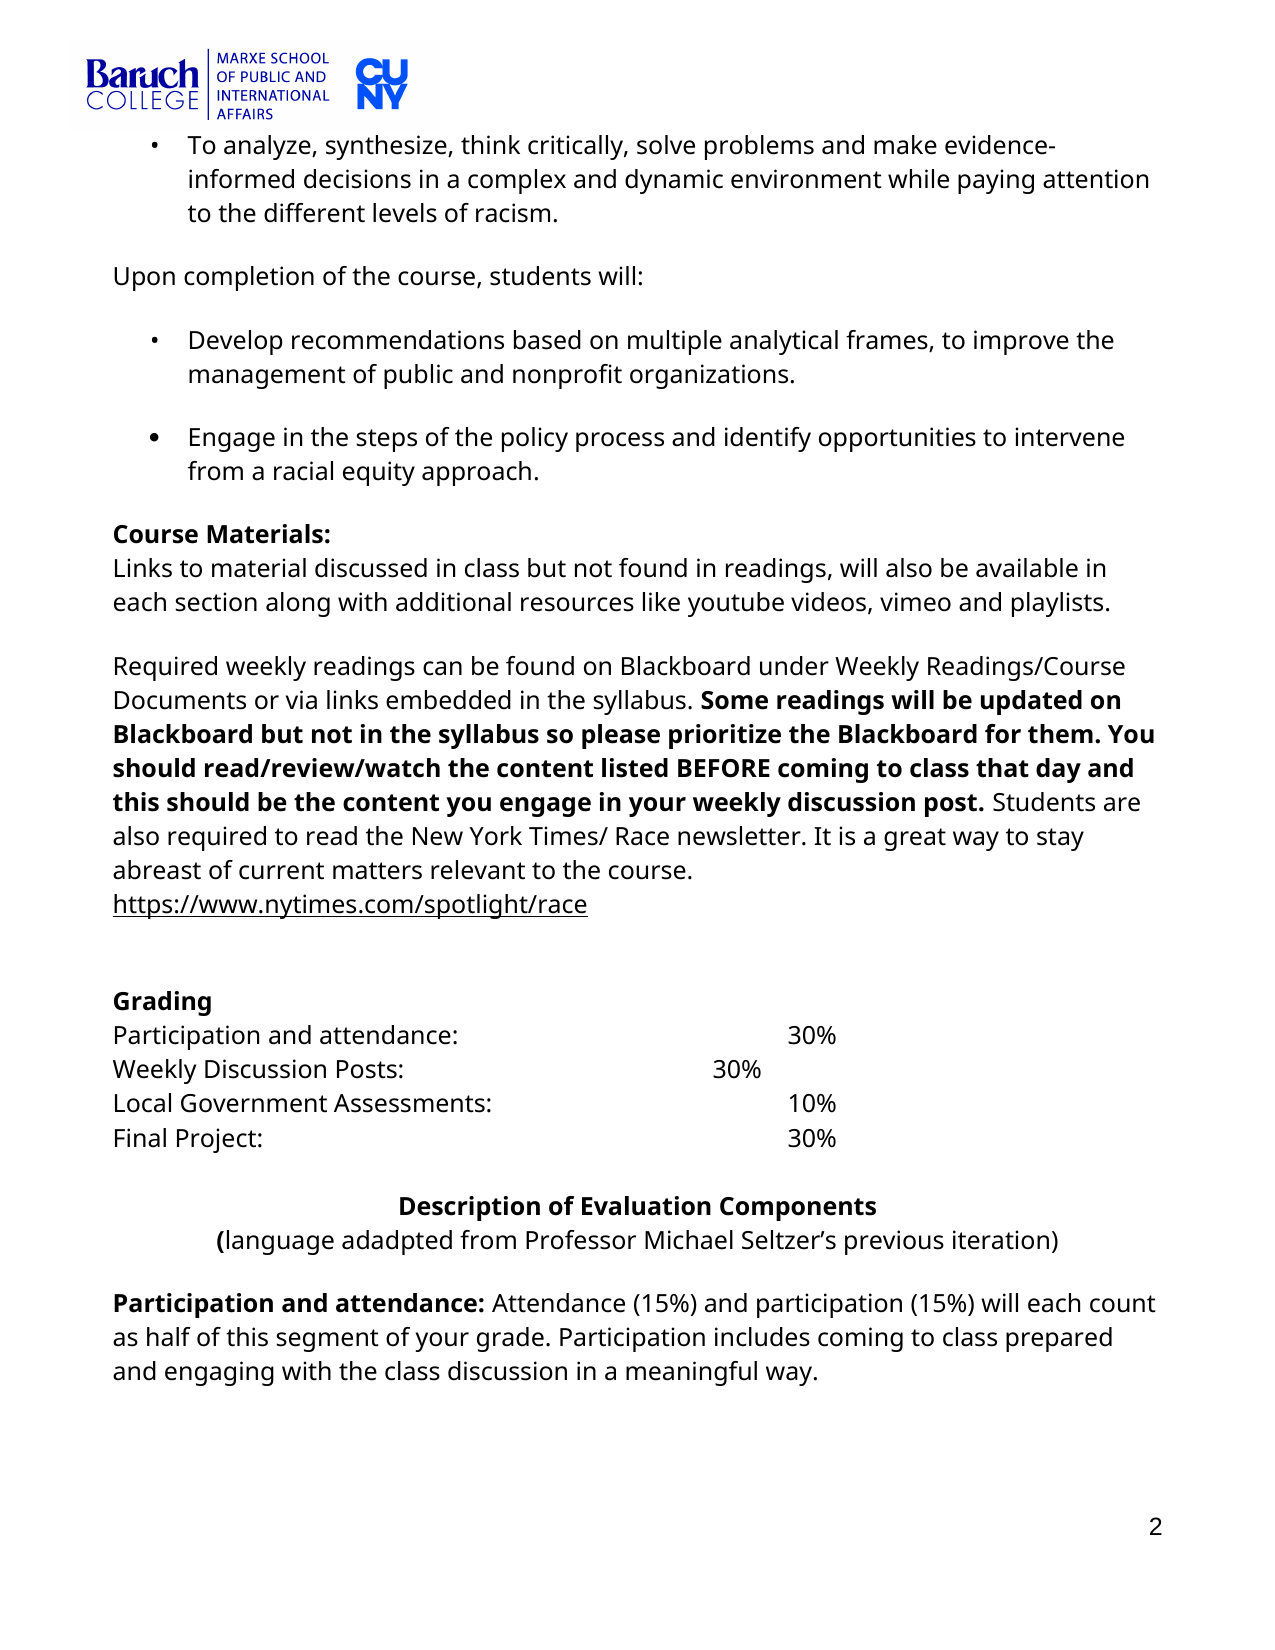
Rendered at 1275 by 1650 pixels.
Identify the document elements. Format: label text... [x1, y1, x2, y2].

text (language adadpted from Professor Michael Seltzer’s previous iteration) [112, 1222, 1162, 1256]
text Description of Evaluation Components [112, 1188, 1162, 1222]
text Local Government Assessments: 10% [112, 1086, 1162, 1120]
text Final Project: 30% [112, 1120, 1162, 1154]
text Weekly Discussion Posts: 30% [112, 1052, 1162, 1086]
text Course Materials: Links to material discussed in class but not found in readings, will also be available in each section along with additional resources like youtube videos, vimeo and playlists. [112, 517, 1162, 619]
text Grading [112, 984, 1162, 1018]
list To analyze, synthesize, think critically, solve problems and make evidence-informed decisions in a complex and dynamic environment while paying attention to the different levels of racism. [150, 128, 1162, 230]
list Develop recommendations based on multiple analytical frames, to improve the management of public and nonprofit organizations. [150, 322, 1162, 390]
text Participation and attendance: Attendance (15%) and participation (15%) will each count as half of this segment of your grade. Participation includes coming to class prepared and engaging with the class discussion in a meaningful way. [112, 1285, 1162, 1387]
text Participation and attendance: 30% [112, 1018, 1162, 1052]
picture [68, 39, 442, 130]
text Required weekly readings can be found on Blackboard under Weekly Readings/Course Documents or via links embedded in the syllabus. Some readings will be updated on Blackboard but not in the syllabus so please prioritize the Blackboard for them. You should read/review/watch the content listed BEFORE coming to class that day and this should be the content you engage in your weekly discussion post. Students are also required to read the New York Times/ Race newsletter. It is a great way to stay abreast of current matters relevant to the course. https://www.nytimes.com/spotlight/race [112, 648, 1162, 921]
list Engage in the steps of the policy process and identify opportunities to intervene from a racial equity approach. [150, 419, 1162, 488]
text Upon completion of the course, students will: [112, 259, 1162, 293]
